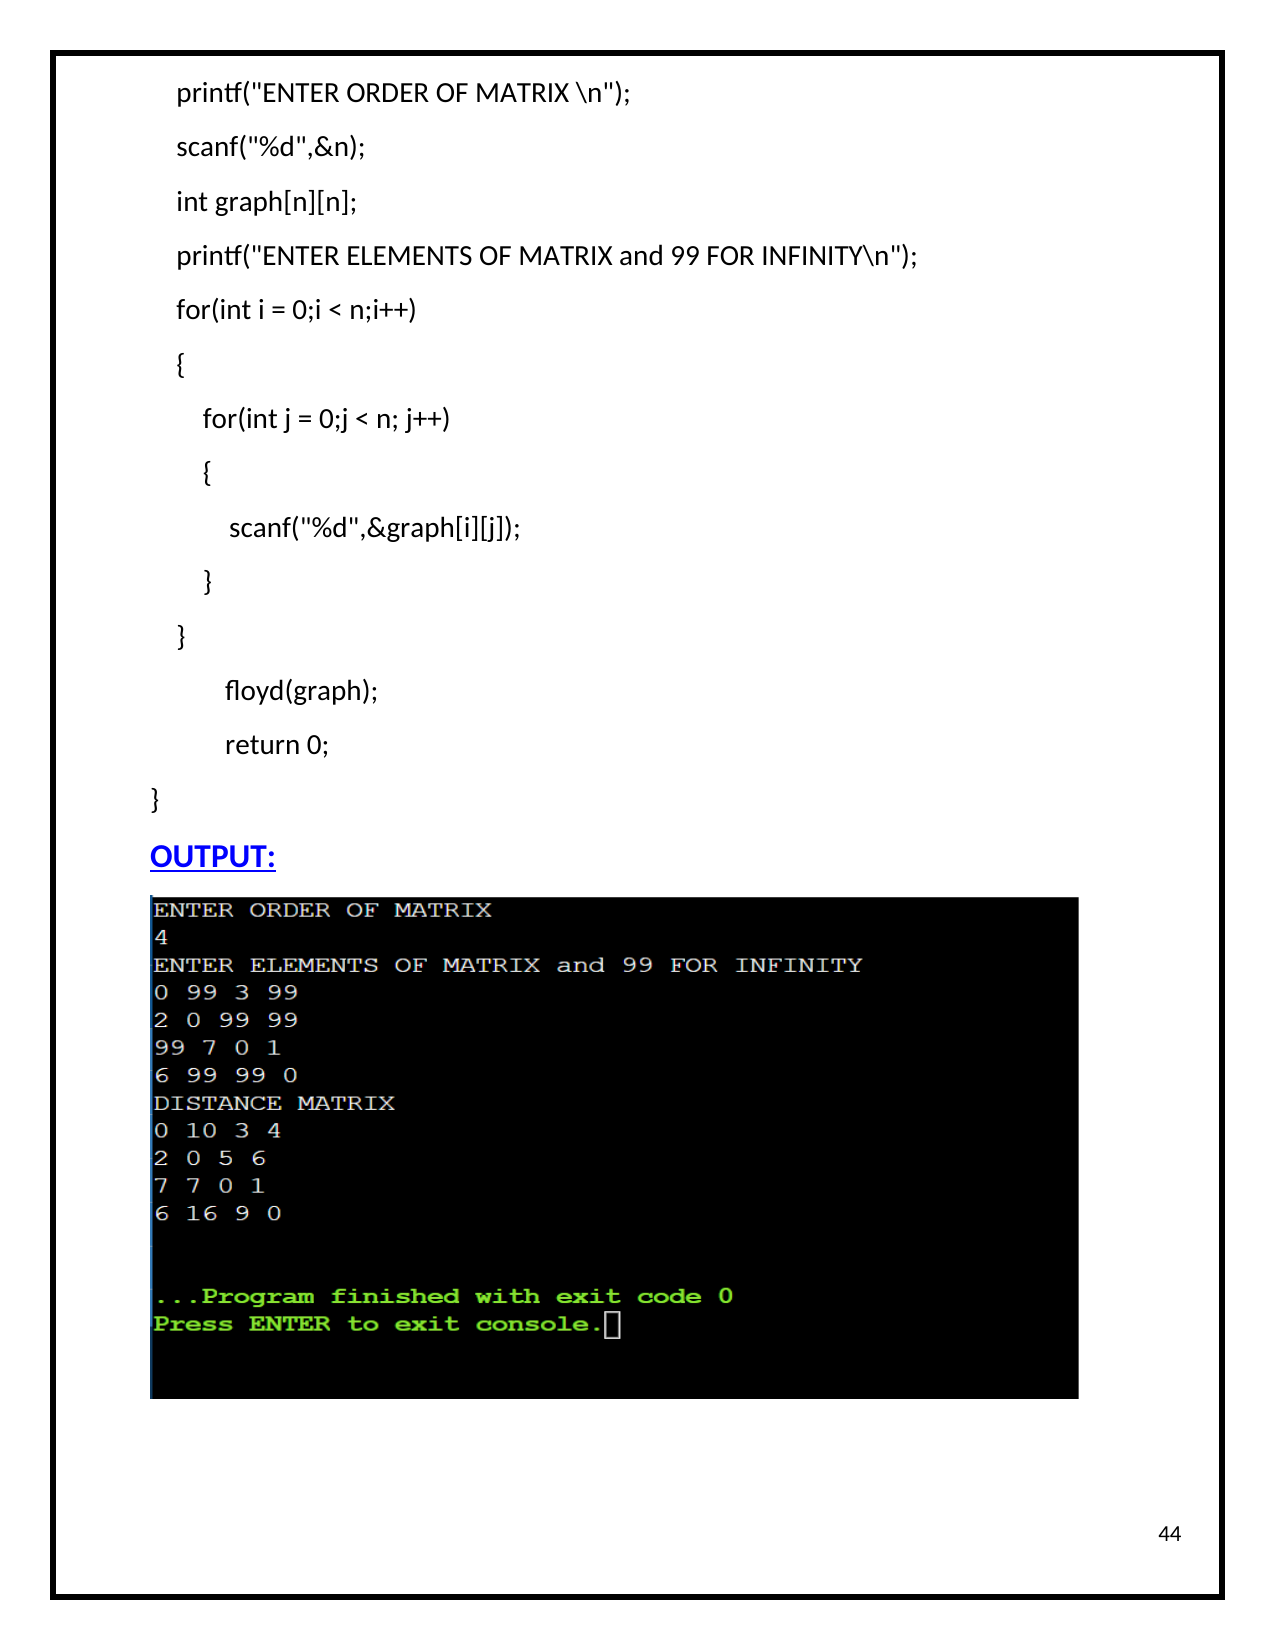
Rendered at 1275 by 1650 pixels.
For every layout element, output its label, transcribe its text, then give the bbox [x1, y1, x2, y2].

text int graph[n][n]; [150, 183, 1181, 218]
text } [150, 563, 1181, 599]
text scanf("%d",&graph[i][j]); [150, 509, 1181, 544]
text { [150, 454, 1181, 490]
text } [150, 781, 1181, 816]
text floyd(graph); [150, 672, 1181, 708]
text { [150, 346, 1181, 381]
text return 0; [150, 726, 1181, 762]
picture [150, 895, 1079, 1399]
text } [150, 618, 1181, 653]
text printf("ENTER ORDER OF MATRIX \n"); [150, 74, 1181, 109]
text printf("ENTER ELEMENTS OF MATRIX and 99 FOR INFINITY\n"); [150, 237, 1181, 273]
text for(int i = 0;i < n;i++) [150, 291, 1181, 327]
text OUTPUT: [150, 835, 1181, 876]
text scanf("%d",&n); [150, 128, 1181, 164]
text for(int j = 0;j < n; j++) [150, 400, 1181, 436]
